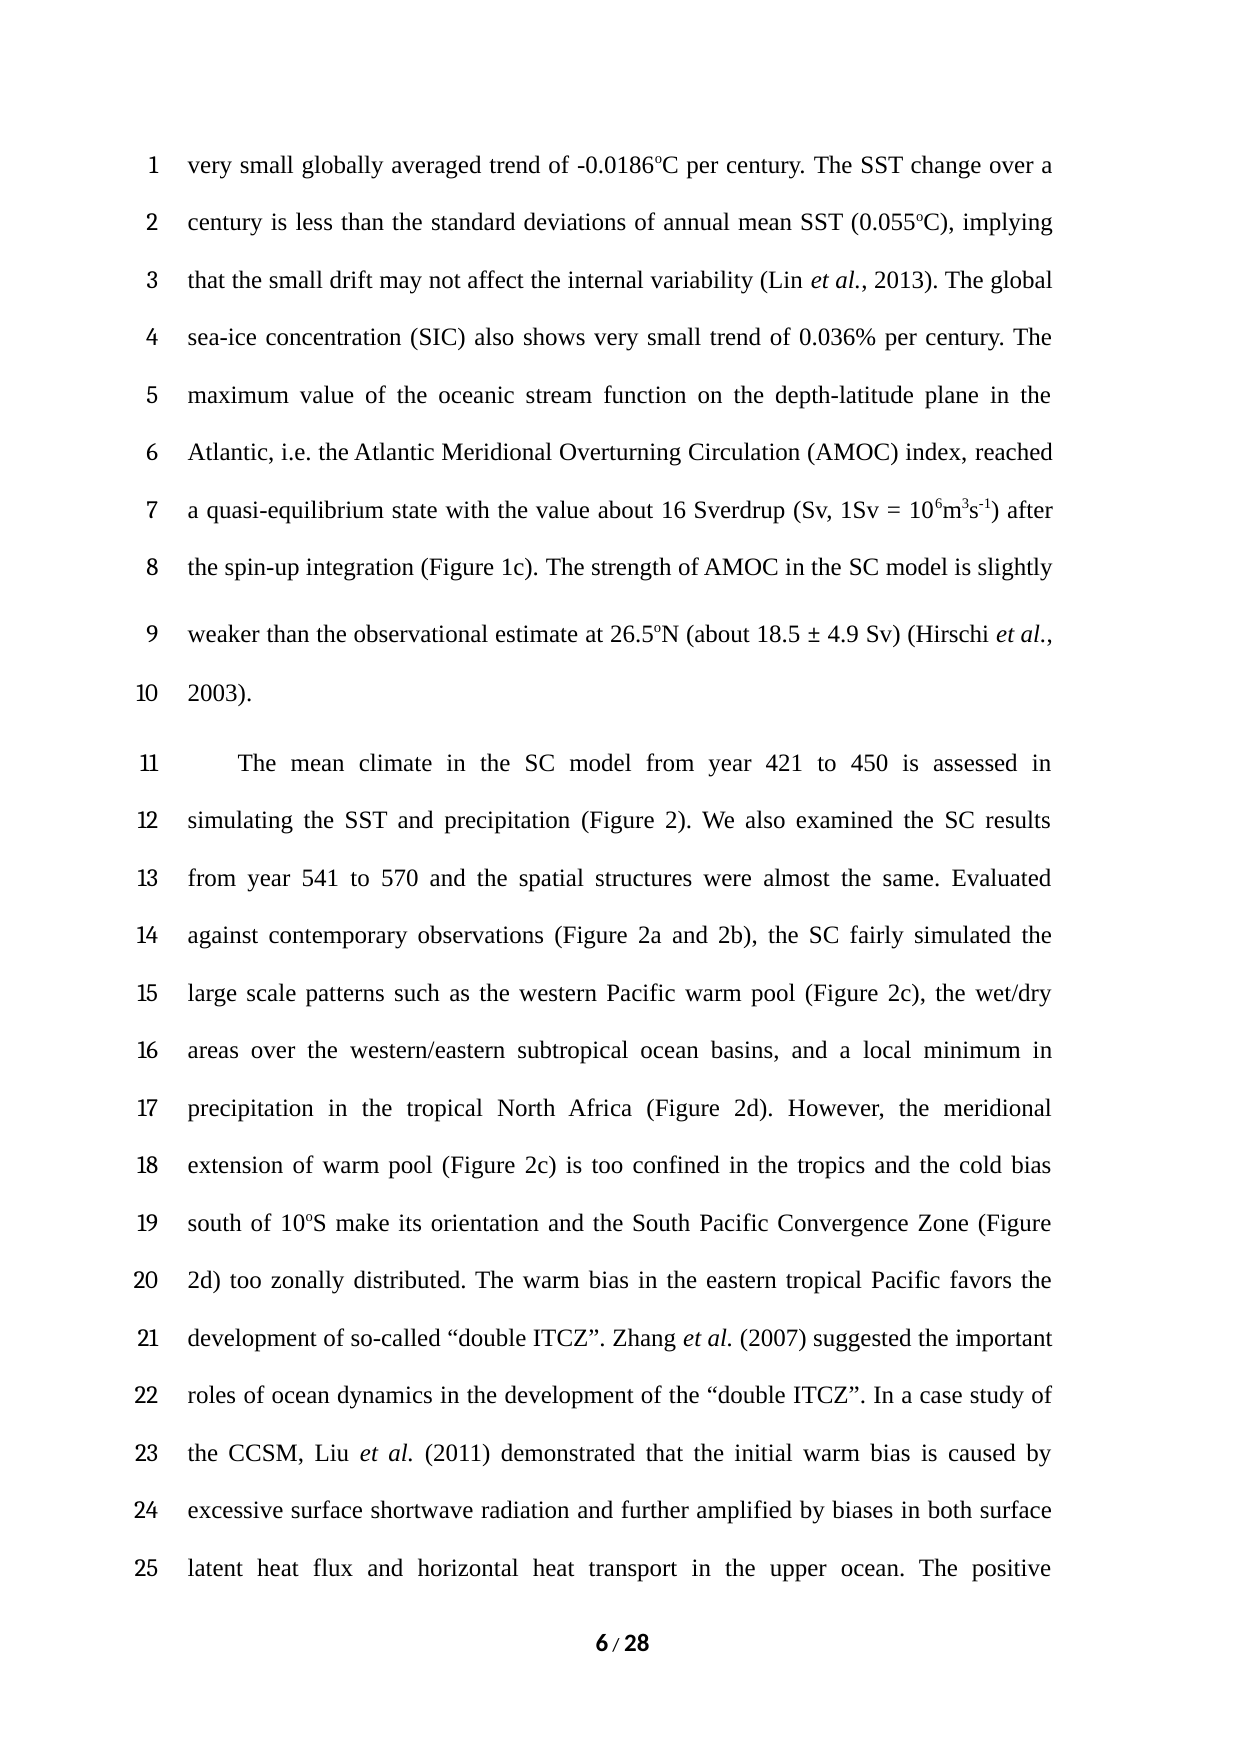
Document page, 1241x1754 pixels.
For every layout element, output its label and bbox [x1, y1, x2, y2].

text [187, 150, 1053, 707]
text [187, 748, 1053, 1582]
